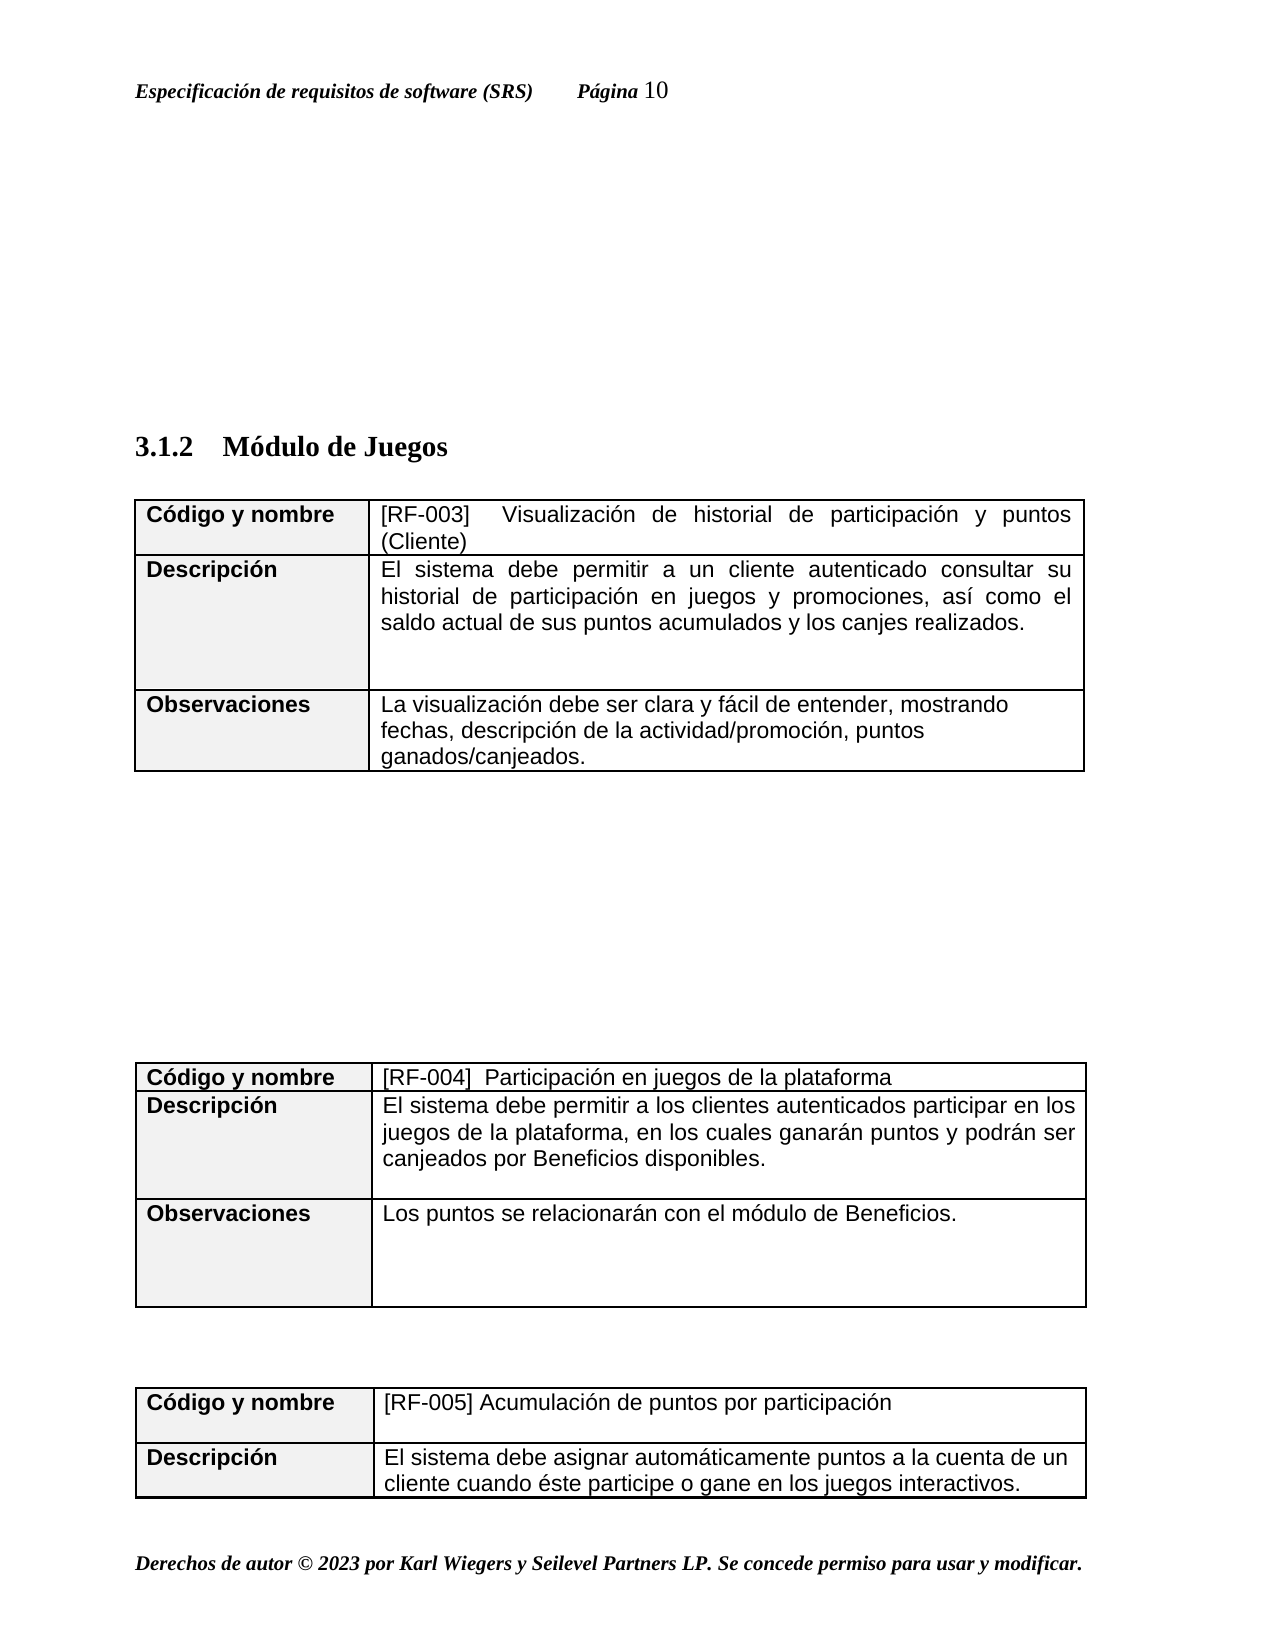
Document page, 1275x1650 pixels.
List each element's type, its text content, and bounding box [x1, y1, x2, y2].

table_cell Los puntos se relacionarán con el módulo de Beneficios. [373, 1200, 1085, 1306]
table_header [RF-004] Participación en juegos de la plataforma [373, 1064, 1085, 1090]
table_cell El sistema debe permitir a los clientes autenticados participar en los juegos de la plataforma, en los cuales ganarán puntos y podrán ser canjeados por Beneficios disponibles. [373, 1092, 1085, 1198]
table_cell Descripción [137, 1092, 371, 1198]
table_cell El sistema debe asignar automáticamente puntos a la cuenta de un cliente cuando éste participe o gane en los juegos interactivos. [375, 1444, 1085, 1496]
table_cell Observaciones [137, 1200, 371, 1306]
table_cell Descripción [137, 1444, 373, 1496]
table_header Código y nombre [137, 1064, 371, 1090]
table_cell Observaciones [136, 691, 368, 770]
table_header [RF-003] Visualización de historial de participación y puntos (Cliente) [370, 501, 1083, 554]
table_header Código y nombre [136, 501, 368, 554]
table_header [RF-005] Acumulación de puntos por participación [375, 1389, 1085, 1442]
subtitle 3.1.2 Módulo de Juegos [135, 429, 1140, 462]
table_cell La visualización debe ser clara y fácil de entender, mostrando fechas, descripción de la actividad/promoción, puntos ganados/canjeados. [370, 691, 1083, 770]
table_header Código y nombre [137, 1389, 373, 1442]
table_cell Descripción [136, 556, 368, 688]
table_cell El sistema debe permitir a un cliente autenticado consultar su historial de participación en juegos y promociones, así como el saldo actual de sus puntos acumulados y los canjes realizados. [370, 556, 1083, 688]
